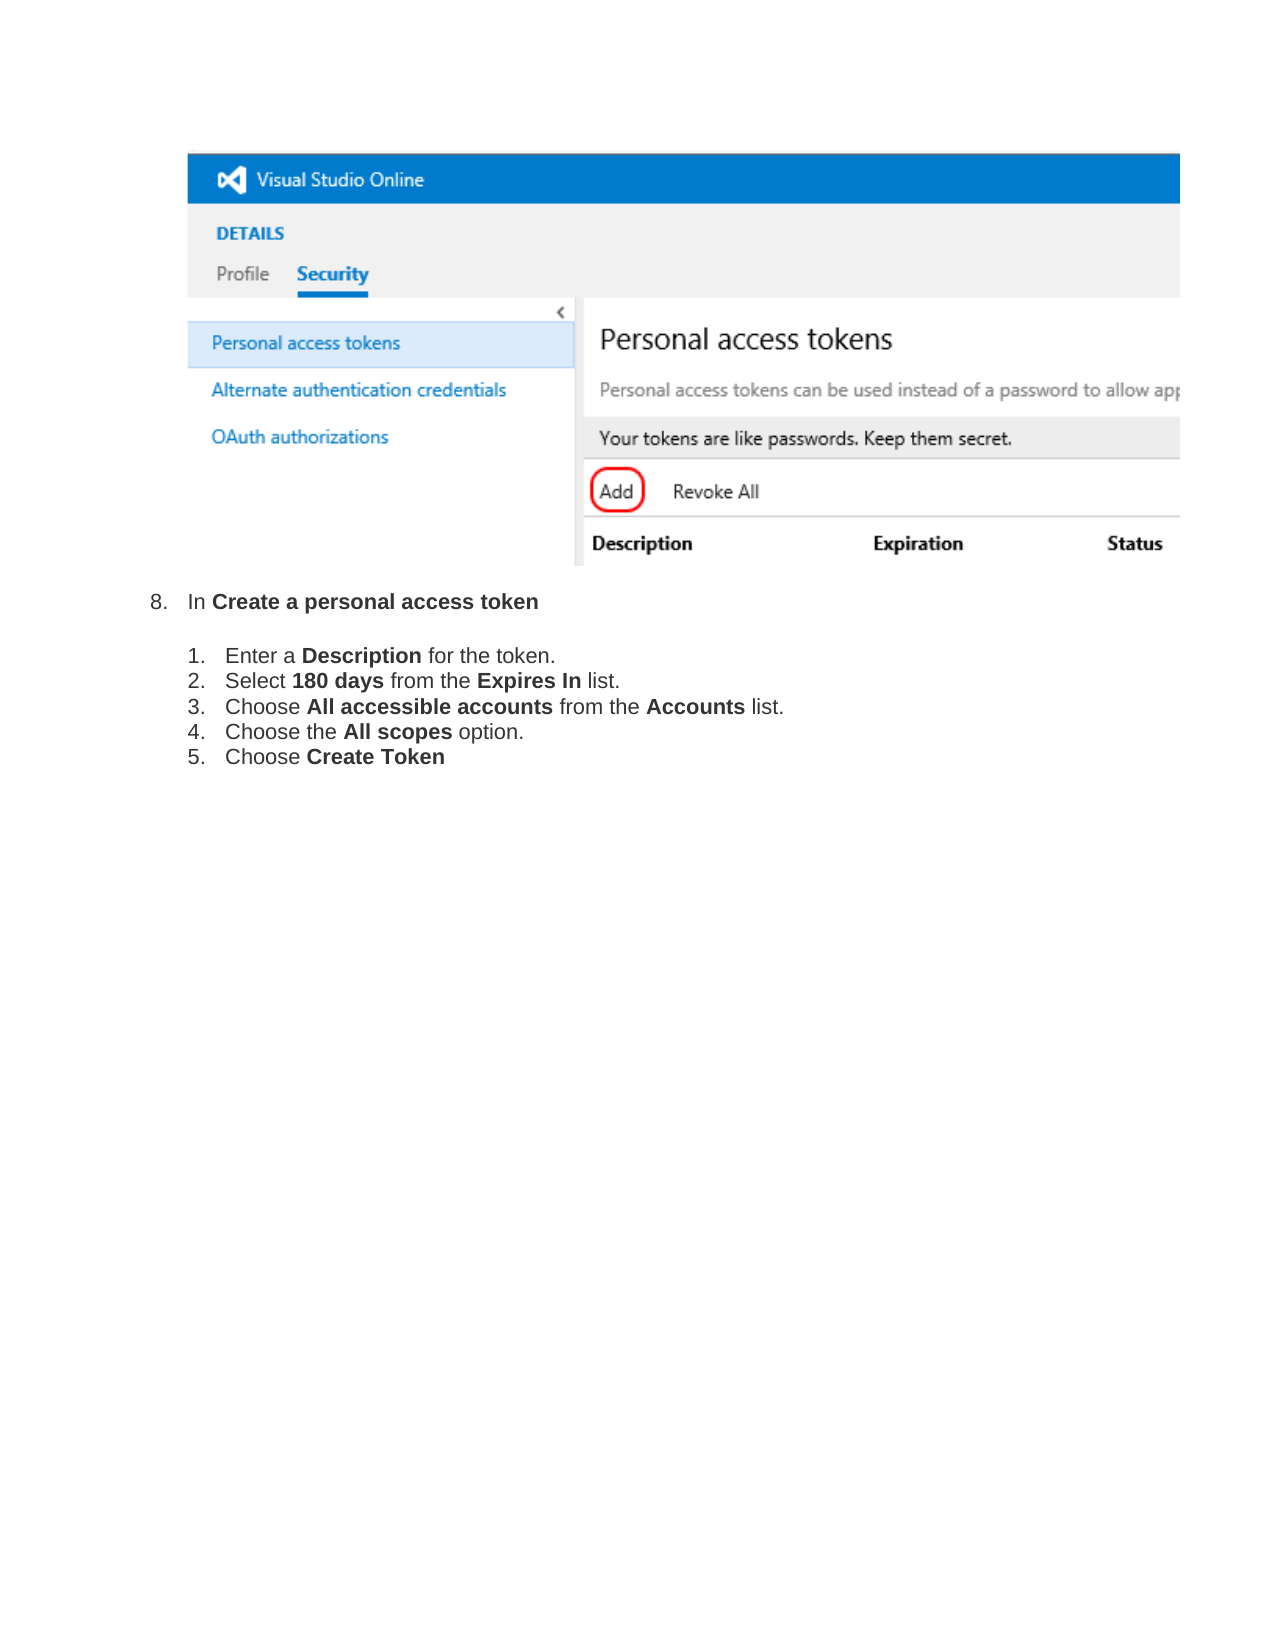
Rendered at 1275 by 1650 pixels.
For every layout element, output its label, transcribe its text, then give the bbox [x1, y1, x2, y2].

list Select 180 days from the Expires In list. [187, 668, 1125, 694]
list Choose the All scopes option. [187, 719, 1125, 744]
list Enter a Description for the token. [187, 643, 1125, 668]
list Choose Create Token [187, 744, 1125, 769]
picture [187, 150, 1180, 566]
list Choose All accessible accounts from the Accounts list. [187, 694, 1125, 719]
list In Create a personal access token [150, 589, 1125, 614]
